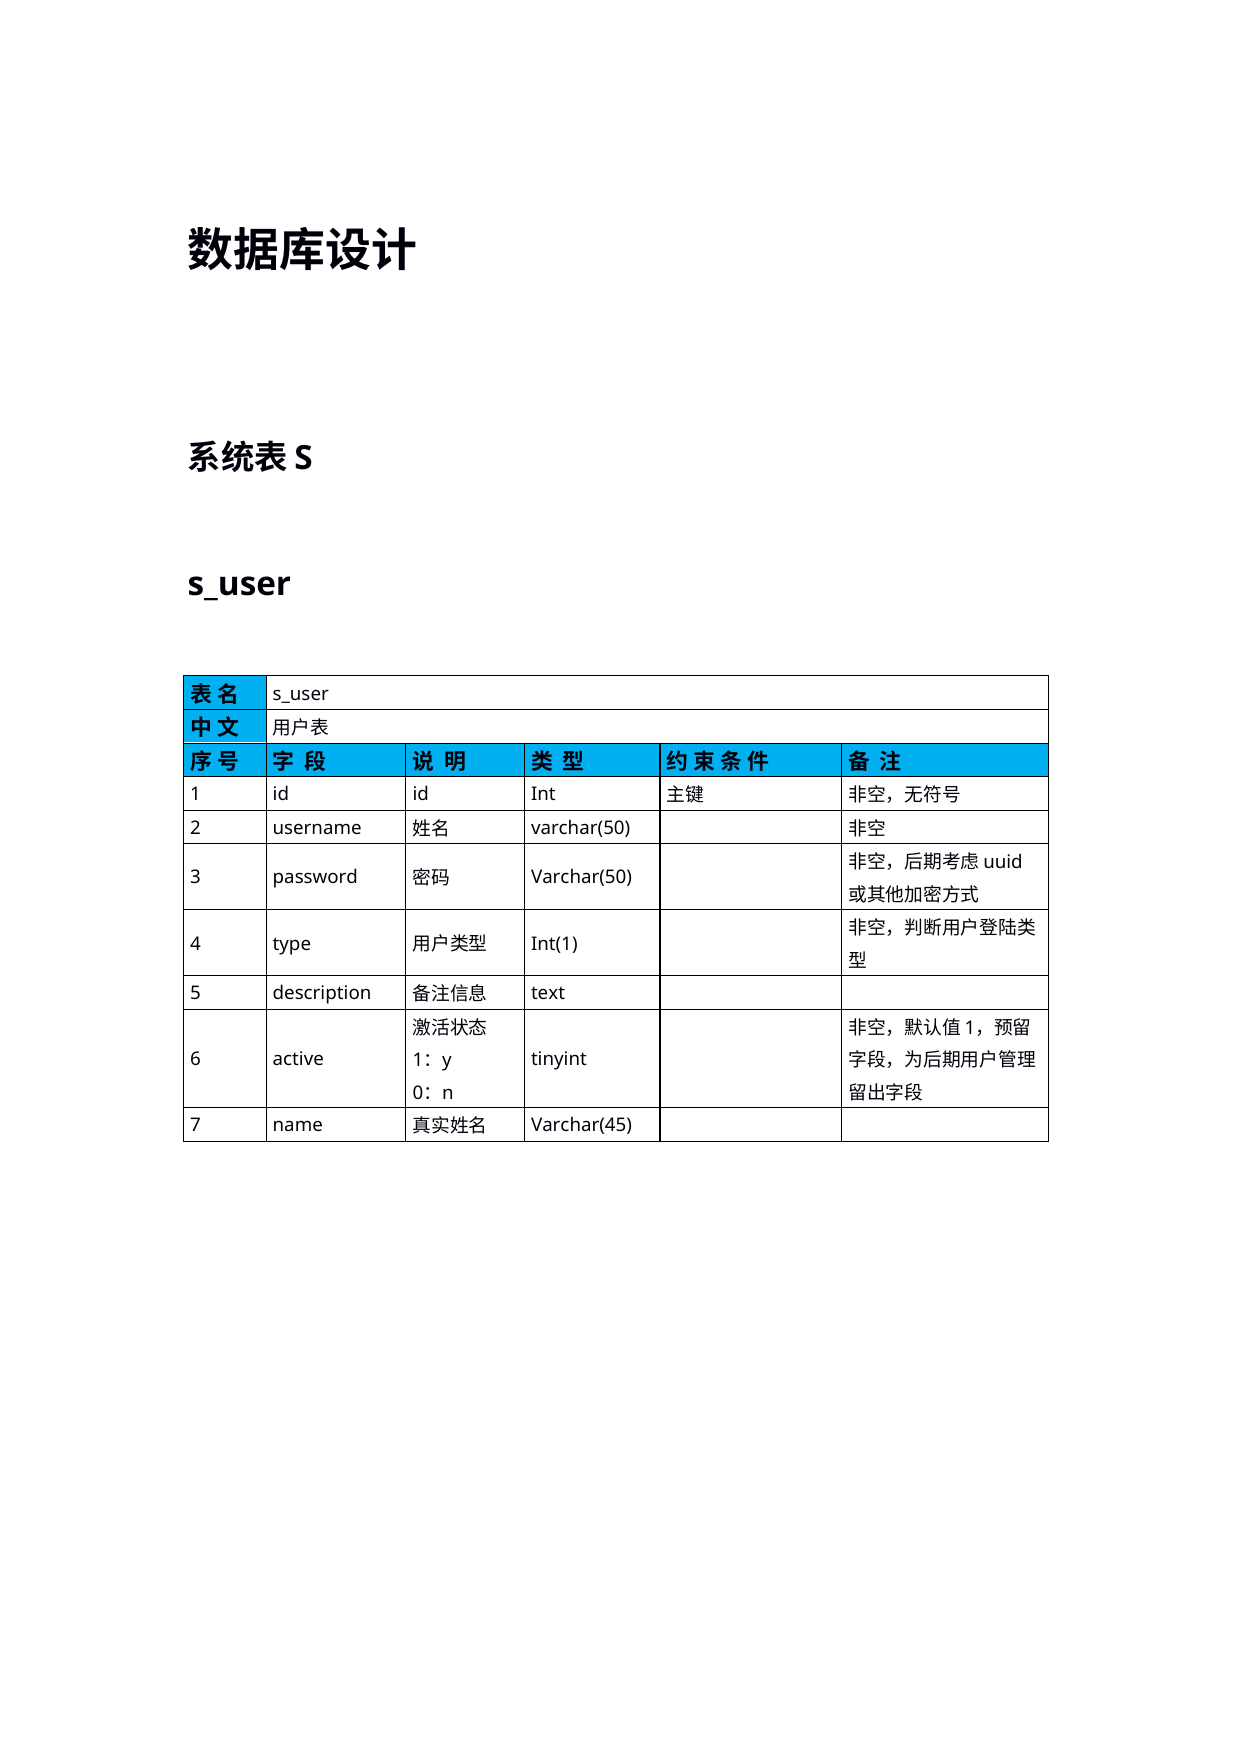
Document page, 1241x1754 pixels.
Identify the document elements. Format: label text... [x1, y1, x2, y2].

subtitle s_user [187, 550, 1053, 615]
table_cell 非空，无符号 [842, 777, 1048, 809]
table_header 表 名 [184, 676, 266, 709]
table_cell [661, 844, 841, 909]
table_cell username [267, 811, 405, 843]
table_cell Int(1) [525, 910, 659, 975]
table_cell 姓名 [406, 811, 524, 843]
table_cell 6 [184, 1010, 266, 1107]
table_cell text [525, 976, 659, 1009]
table_cell 备注信息 [406, 976, 524, 1009]
table_cell type [267, 910, 405, 975]
table_cell 非空 [842, 811, 1048, 843]
table_cell [842, 1108, 1048, 1141]
table_cell 非空，后期考虑uuid或其他加密方式 [842, 844, 1048, 909]
table_cell 用户表 [267, 710, 1048, 742]
table_cell 说 明 [406, 744, 524, 776]
table_cell 约 束 条 件 [661, 744, 841, 776]
table_cell 序 号 [184, 744, 266, 776]
table_cell 3 [184, 844, 266, 909]
table_cell Varchar(45) [525, 1108, 659, 1141]
table_cell [661, 910, 841, 975]
table_cell 密码 [406, 844, 524, 909]
table_cell 用户类型 [406, 910, 524, 975]
subtitle 数据库设计 [187, 197, 1053, 295]
table_cell 1 [184, 777, 266, 809]
table_cell 字 段 [267, 744, 405, 776]
table_cell 7 [184, 1108, 266, 1141]
table_cell [661, 1108, 841, 1141]
table_cell 中 文 [184, 710, 266, 742]
table_cell 真实姓名 [406, 1108, 524, 1141]
table_cell 主键 [661, 777, 841, 809]
table_cell id [267, 777, 405, 809]
table_cell [661, 1010, 841, 1107]
table_header s_user [267, 676, 1048, 709]
table_cell active [267, 1010, 405, 1107]
table_cell tinyint [525, 1010, 659, 1107]
table_cell [661, 976, 841, 1009]
table_cell [661, 811, 841, 843]
table_cell 2 [184, 811, 266, 843]
table_cell 备 注 [842, 744, 1048, 776]
table_cell 4 [184, 910, 266, 975]
subtitle 系统表S [187, 423, 1053, 488]
table_cell name [267, 1108, 405, 1141]
table_cell 类 型 [525, 744, 659, 776]
table_cell varchar(50) [525, 811, 659, 843]
table_cell description [267, 976, 405, 1009]
table_cell 激活状态 1：y 0：n [406, 1010, 524, 1107]
table_cell Int [525, 777, 659, 809]
table_cell 非空，判断用户登陆类型 [842, 910, 1048, 975]
table_cell 非空，默认值1，预留字段，为后期用户管理留出字段 [842, 1010, 1048, 1107]
table_cell 5 [184, 976, 266, 1009]
table_cell password [267, 844, 405, 909]
table_cell Varchar(50) [525, 844, 659, 909]
table_cell [842, 976, 1048, 1009]
table_cell id [406, 777, 524, 809]
